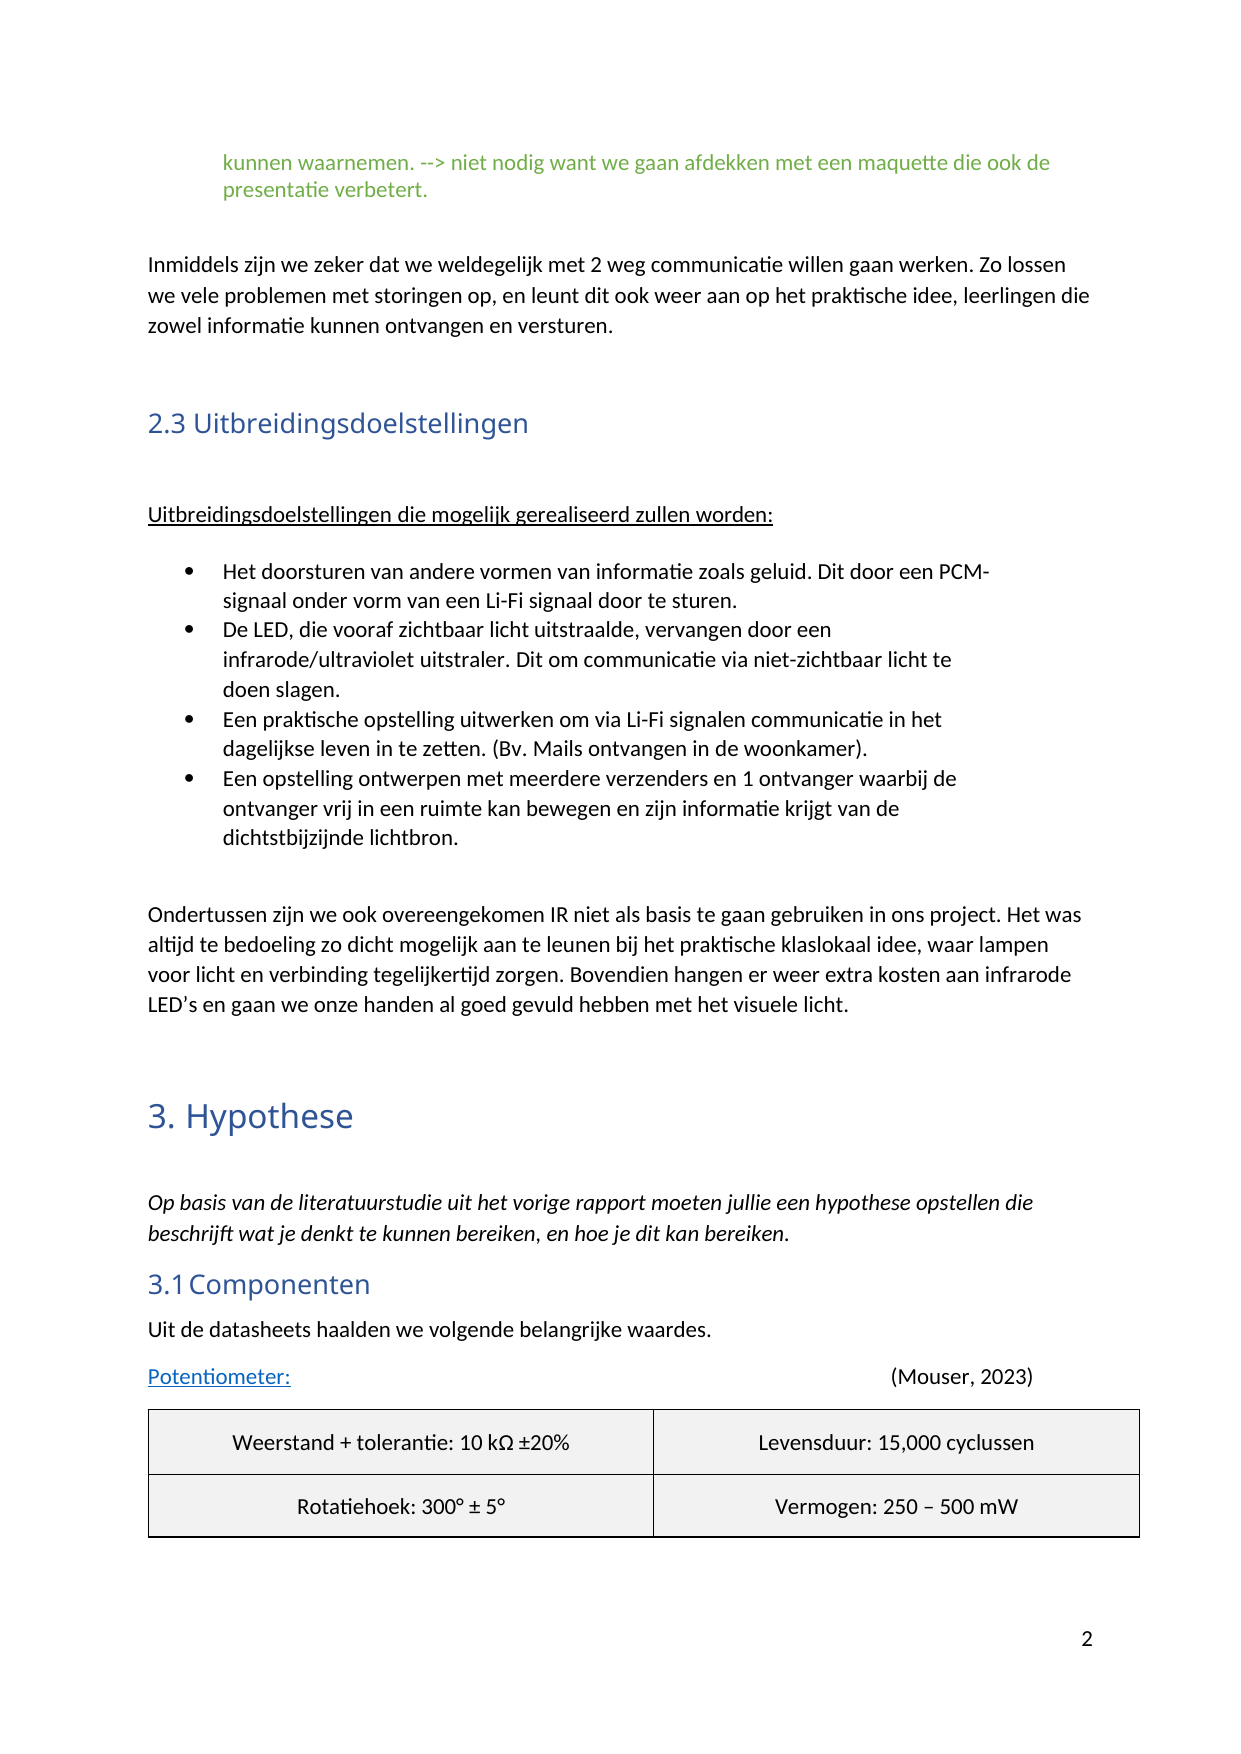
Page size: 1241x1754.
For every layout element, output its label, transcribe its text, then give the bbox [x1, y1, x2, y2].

list De LED, die vooraf zichtbaar licht uitstraalde, vervangen door een infrarode/ultraviolet uitstraler. Dit om communicatie via niet-zichtbaar licht te doen slagen. [185, 616, 971, 703]
text Uit de datasheets haalden we volgende belangrijke waardes. [148, 1315, 1093, 1343]
list Een opstelling ontwerpen met meerdere verzenders en 1 ontvanger waarbij de ontvanger vrij in een ruimte kan bewegen en zijn informatie krijgt van de dichtstbijzijnde lichtbron. [185, 764, 976, 851]
subtitle Hypothese [148, 1093, 1093, 1138]
text Op basis van de literatuurstudie uit het vorige rapport moeten jullie een hypothese opstellen die beschrijft wat je denkt te kunnen bereiken, en hoe je dit kan bereiken. [148, 1188, 1093, 1247]
text Inmiddels zijn we zeker dat we weldegelijk met 2 weg communicatie willen gaan werken. Zo lossen we vele problemen met storingen op, en leunt dit ook weer aan op het praktische idee, leerlingen die zowel informatie kunnen ontvangen en versturen. [148, 251, 1093, 339]
subtitle 2.3 Uitbreidingsdoelstellingen [148, 405, 1093, 442]
text Uitbreidingsdoelstellingen die mogelijk gerealiseerd zullen worden: [148, 454, 1093, 528]
text Potentiometer: [148, 1362, 1093, 1390]
table_cell Vermogen: 250 – 500 mW [654, 1475, 1139, 1536]
table_header Weerstand + tolerantie: 10 kΩ ±20% [149, 1410, 653, 1474]
list Het doorsturen van andere vormen van informatie zoals geluid. Dit door een PCM-signaal onder vorm van een Li-Fi signaal door te sturen. [185, 557, 995, 614]
table_cell Rotatiehoek: 300° ± 5° [149, 1475, 653, 1536]
list Een praktische opstelling uitwerken om via Li-Fi signalen communicatie in het dagelijkse leven in te zetten. (Bv. Mails ontvangen in de woonkamer). [185, 705, 982, 762]
table_header Levensduur: 15,000 cyclussen [654, 1410, 1139, 1474]
subtitle Componenten [148, 1266, 1093, 1302]
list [185, 148, 1093, 204]
text Ondertussen zijn we ook overeengekomen IR niet als basis te gaan gebruiken in ons project. Het was altijd te bedoeling zo dicht mogelijk aan te leunen bij het praktische klaslokaal idee, waar lampen voor licht en verbinding tegelijkertijd zorgen. Bovendien hangen er weer extra kosten aan infrarode LED’s en gaan we onze handen al goed gevuld hebben met het visuele licht. [148, 900, 1093, 1019]
